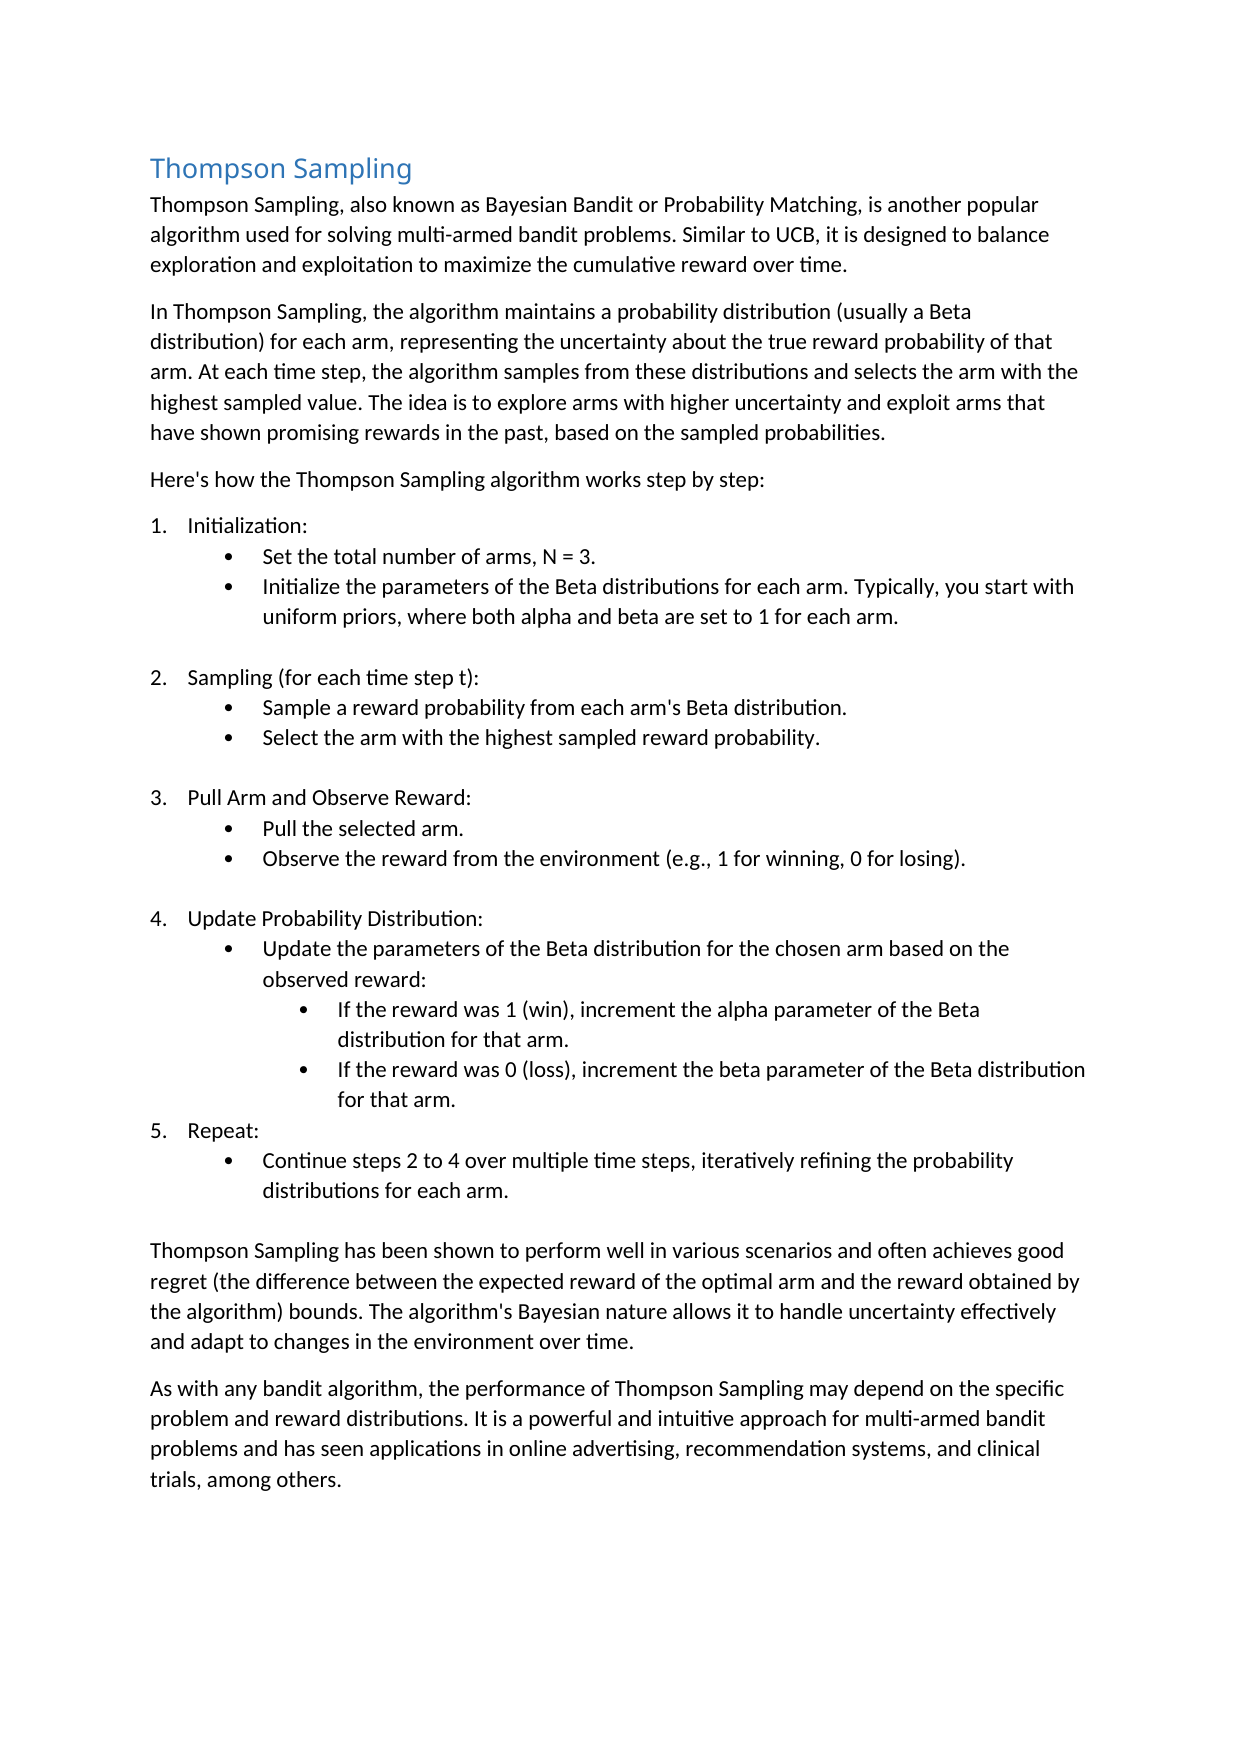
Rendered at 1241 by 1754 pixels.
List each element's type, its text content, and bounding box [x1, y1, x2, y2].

text Thompson Sampling has been shown to perform well in various scenarios and often achieves good regret (the difference between the expected reward of the optimal arm and the reward obtained by the algorithm) bounds. The algorithm's Bayesian nature allows it to handle uncertainty effectively and adapt to changes in the environment over time. [150, 1237, 1090, 1355]
list Sampling (for each time step t): [150, 663, 1090, 691]
list Update Probability Distribution: [150, 904, 1090, 932]
list Pull Arm and Observe Reward: [150, 783, 1090, 812]
text As with any bandit algorithm, the performance of Thompson Sampling may depend on the specific problem and reward distributions. It is a powerful and intuitive approach for multi-armed bandit problems and has seen applications in online advertising, recommendation systems, and clinical trials, among others. [150, 1374, 1090, 1493]
list If the reward was 0 (loss), increment the beta parameter of the Beta distribution for that arm. [300, 1055, 1090, 1114]
list Initialization: [150, 512, 1090, 540]
list Sample a reward probability from each arm's Beta distribution. [225, 693, 1090, 721]
list Select the arm with the highest sampled reward probability. [225, 723, 1090, 751]
list Set the total number of arms, N = 3. [225, 542, 1090, 570]
list Observe the reward from the environment (e.g., 1 for winning, 0 for losing). [225, 844, 1090, 872]
subtitle Thompson Sampling [150, 150, 1090, 187]
list If the reward was 1 (win), increment the alpha parameter of the Beta distribution for that arm. [300, 995, 1090, 1053]
list Update the parameters of the Beta distribution for the chosen arm based on the observed reward: [225, 934, 1090, 993]
text Here's how the Thompson Sampling algorithm works step by step: [150, 465, 1090, 493]
text In Thompson Sampling, the algorithm maintains a probability distribution (usually a Beta distribution) for each arm, representing the uncertainty about the true reward probability of that arm. At each time step, the algorithm samples from these distributions and selects the arm with the highest sampled value. The idea is to explore arms with higher uncertainty and exploit arms that have shown promising rewards in the past, based on the sampled probabilities. [150, 297, 1090, 446]
list Repeat: [150, 1116, 1090, 1144]
list Initialize the parameters of the Beta distributions for each arm. Typically, you start with uniform priors, where both alpha and beta are set to 1 for each arm. [225, 572, 1090, 630]
list Continue steps 2 to 4 over multiple time steps, iteratively refining the probability distributions for each arm. [225, 1146, 1090, 1204]
list Pull the selected arm. [225, 814, 1090, 842]
text Thompson Sampling, also known as Bayesian Bandit or Probability Matching, is another popular algorithm used for solving multi-armed bandit problems. Similar to UCB, it is designed to balance exploration and exploitation to maximize the cumulative reward over time. [150, 190, 1090, 278]
